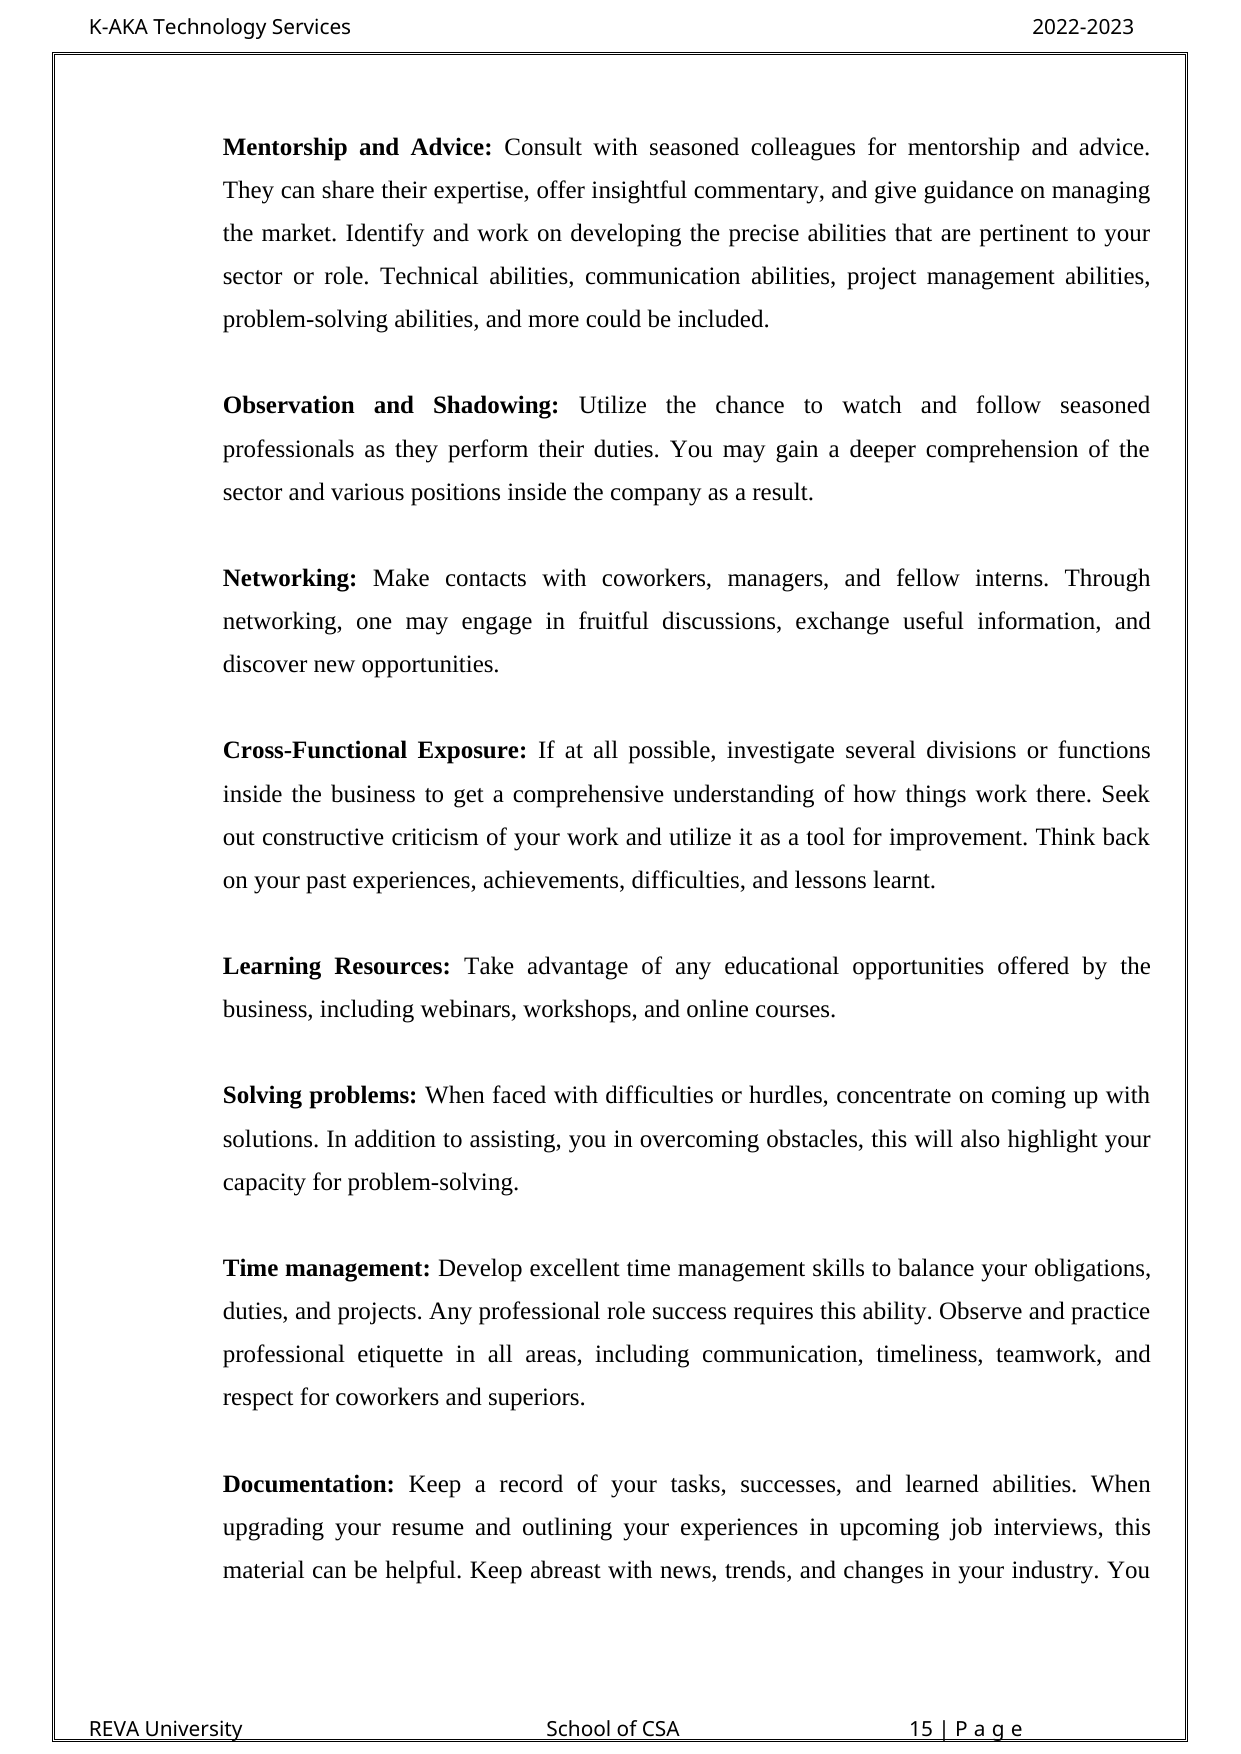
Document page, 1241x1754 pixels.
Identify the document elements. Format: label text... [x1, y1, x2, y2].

list Solving problems: When faced with difficulties or hurdles, concentrate on coming up with solutions. In addition to assisting, you in overcoming obstacles, this will also highlight your capacity for problem-solving. [223, 1081, 1152, 1196]
list Learning Resources: Take advantage of any educational opportunities offered by the business, including webinars, workshops, and online courses. [223, 951, 1152, 1023]
list Networking: Make contacts with coworkers, managers, and fellow interns. Through networking, one may engage in fruitful discussions, exchange useful information, and discover new opportunities. [223, 563, 1152, 678]
list Cross-Functional Exposure: If at all possible, investigate several divisions or functions inside the business to get a comprehensive understanding of how things work there. Seek out constructive criticism of your work and utilize it as a tool for improvement. Think back on your past experiences, achievements, difficulties, and lessons learnt. [223, 736, 1152, 894]
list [223, 1469, 1152, 1584]
list Mentorship and Advice: Consult with seasoned colleagues for mentorship and advice. They can share their expertise, offer insightful commentary, and give guidance on managing the market. Identify and work on developing the precise abilities that are pertinent to your sector or role. Technical abilities, communication abilities, project management abilities, problem-solving abilities, and more could be included. [223, 132, 1152, 333]
list Time management: Develop excellent time management skills to balance your obligations, duties, and projects. Any professional role success requires this ability. Observe and practice professional etiquette in all areas, including communication, timeliness, teamwork, and respect for coworkers and superiors. [223, 1253, 1152, 1411]
list Observation and Shadowing: Utilize the chance to watch and follow seasoned professionals as they perform their duties. You may gain a deeper comprehension of the sector and various positions inside the company as a result. [223, 391, 1152, 506]
